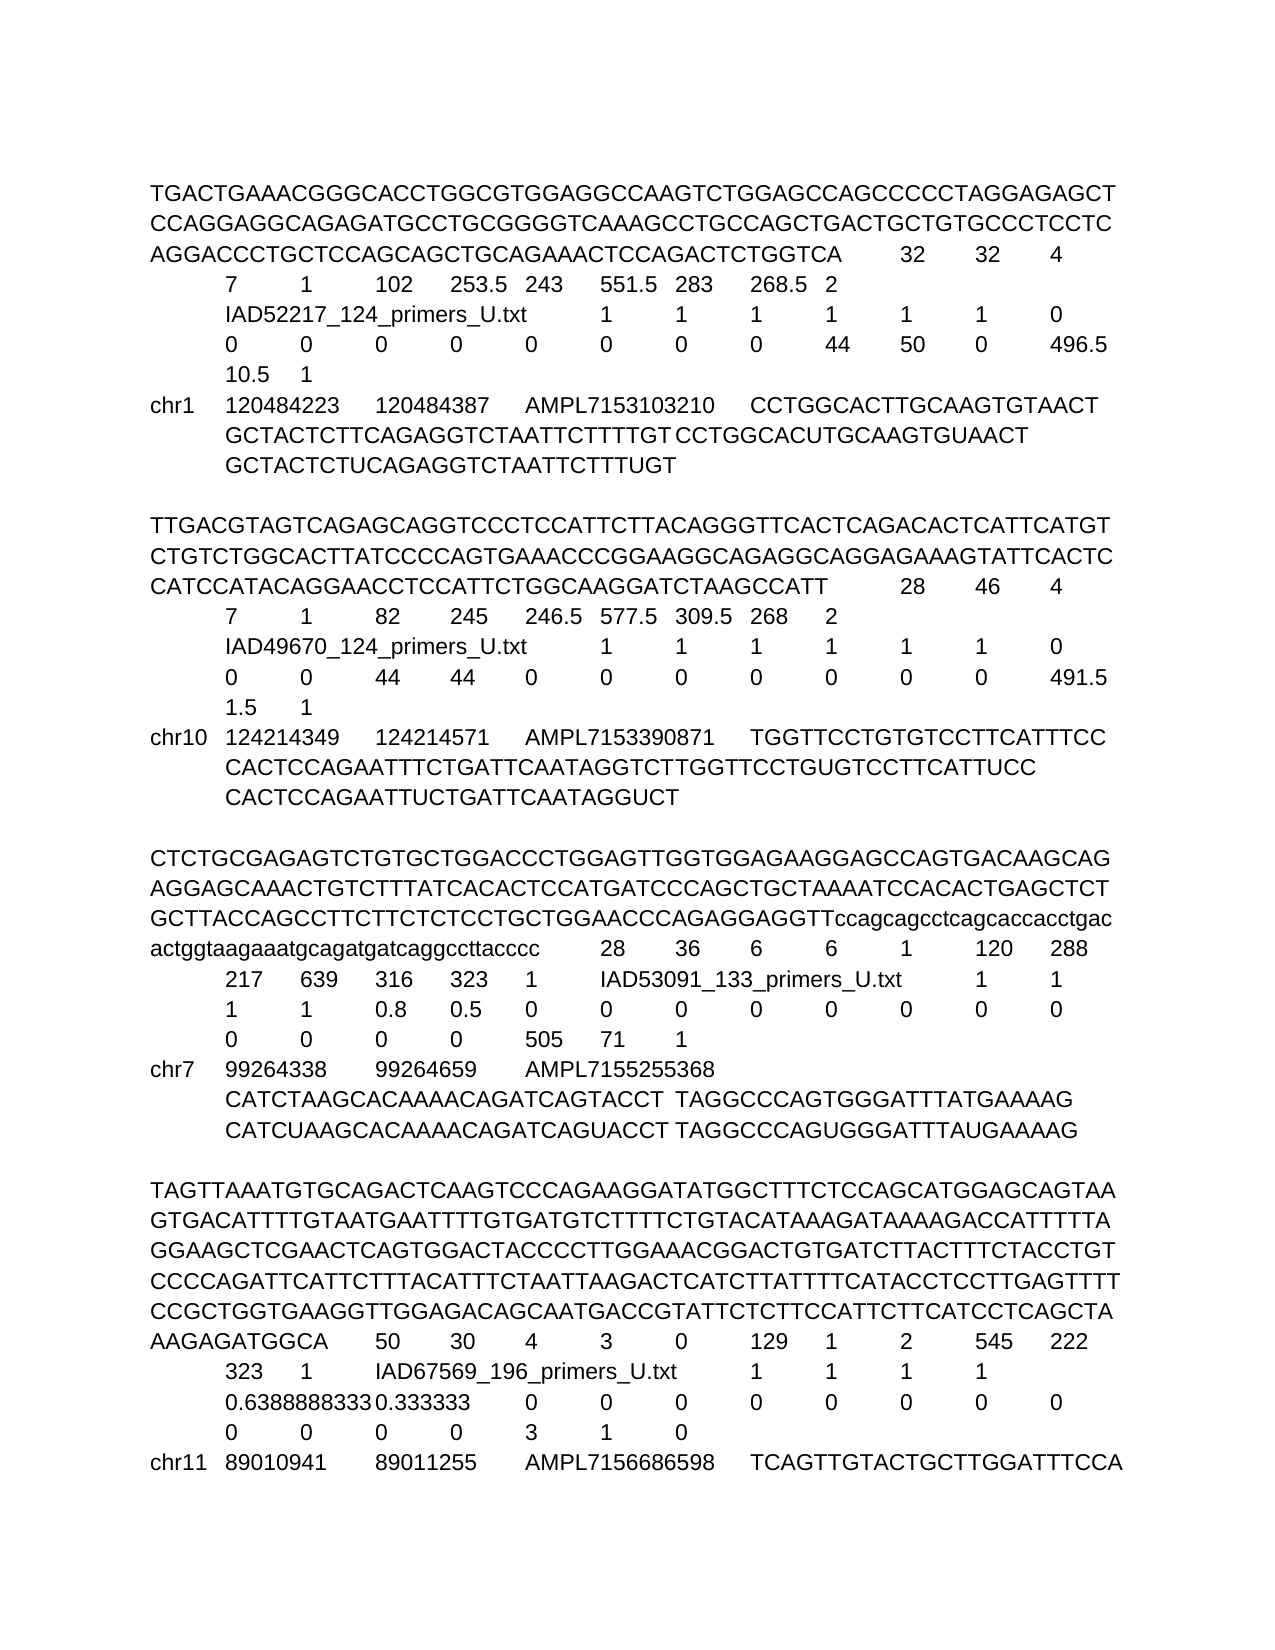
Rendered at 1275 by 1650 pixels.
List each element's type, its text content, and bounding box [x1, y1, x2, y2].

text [150, 1449, 1125, 1475]
text chr7 99264338 99264659 AMPL7155255368 CATCTAAGCACAAAACAGATCAGTACCT TAGGCCCAGTGGGATTTATGAAAAG CATCUAAGCACAAAACAGATCAGUACCT TAGGCCCAGUGGGATTTAUGAAAAG TAGTTAAATGTGCAGACTCAAGTCCCAGAAGGATATGGCTTTCTCCAGCATGGAGCAGTAAGTGACATTTTGTAATGAATTTTGTGATGTCTTTTCTGTACATAAAGATAAAAGACCATTTTTAGGAAGCTCGAACTCAGTGGACTACCCCTTGGAAACGGACTGTGATCTTACTTTCTACCTGTCCCCAGATTCATTCTTTACATTTCTAATTAAGACTCATCTTATTTTCATACCTCCTTGAGTTTTCCGCTGGTGAAGGTTGGAGACAGCAATGACCGTATTCTCTTCCATTCTTCATCCTCAGCTAAAGAGATGGCA 50 30 4 3 0 129 1 2 545 222 323 1 IAD67569_196_primers_U.txt 1 1 1 1 0.6388888333 0.333333 0 0 0 0 0 0 0 0 0 0 0 0 3 1 0 [150, 1056, 1125, 1445]
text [150, 150, 1125, 388]
text chr10 124214349 124214571 AMPL7153390871 TGGTTCCTGTGTCCTTCATTTCC CACTCCAGAATTTCTGATTCAATAGGTCT TGGTTCCTGUGTCCTTCATTUCC CACTCCAGAATTUCTGATTCAATAGGUCT CTCTGCGAGAGTCTGTGCTGGACCCTGGAGTTGGTGGAGAAGGAGCCAGTGACAAGCAGAGGAGCAAACTGTCTTTATCACACTCCATGATCCCAGCTGCTAAAATCCACACTGAGCTCTGCTTACCAGCCTTCTTCTCTCCTGCTGGAACCCAGAGGAGGTTccagcagcctcagcaccacctgacactggtaagaaatgcagatgatcaggccttacccc 28 36 6 6 1 120 288 217 639 316 323 1 IAD53091_133_primers_U.txt 1 1 1 1 0.8 0.5 0 0 0 0 0 0 0 0 0 0 0 0 505 71 1 [150, 724, 1125, 1052]
text chr1 120484223 120484387 AMPL7153103210 CCTGGCACTTGCAAGTGTAACT GCTACTCTTCAGAGGTCTAATTCTTTTGT CCTGGCACUTGCAAGTGUAACT GCTACTCTUCAGAGGTCTAATTCTTTUGT TTGACGTAGTCAGAGCAGGTCCCTCCATTCTTACAGGGTTCACTCAGACACTCATTCATGTCTGTCTGGCACTTATCCCCAGTGAAACCCGGAAGGCAGAGGCAGGAGAAAGTATTCACTCCATCCATACAGGAACCTCCATTCTGGCAAGGATCTAAGCCATT 28 46 4 7 1 82 245 246.5 577.5 309.5 268 2 IAD49670_124_primers_U.txt 1 1 1 1 1 1 0 0 0 44 44 0 0 0 0 0 0 0 491.5 1.5 1 [150, 392, 1125, 720]
